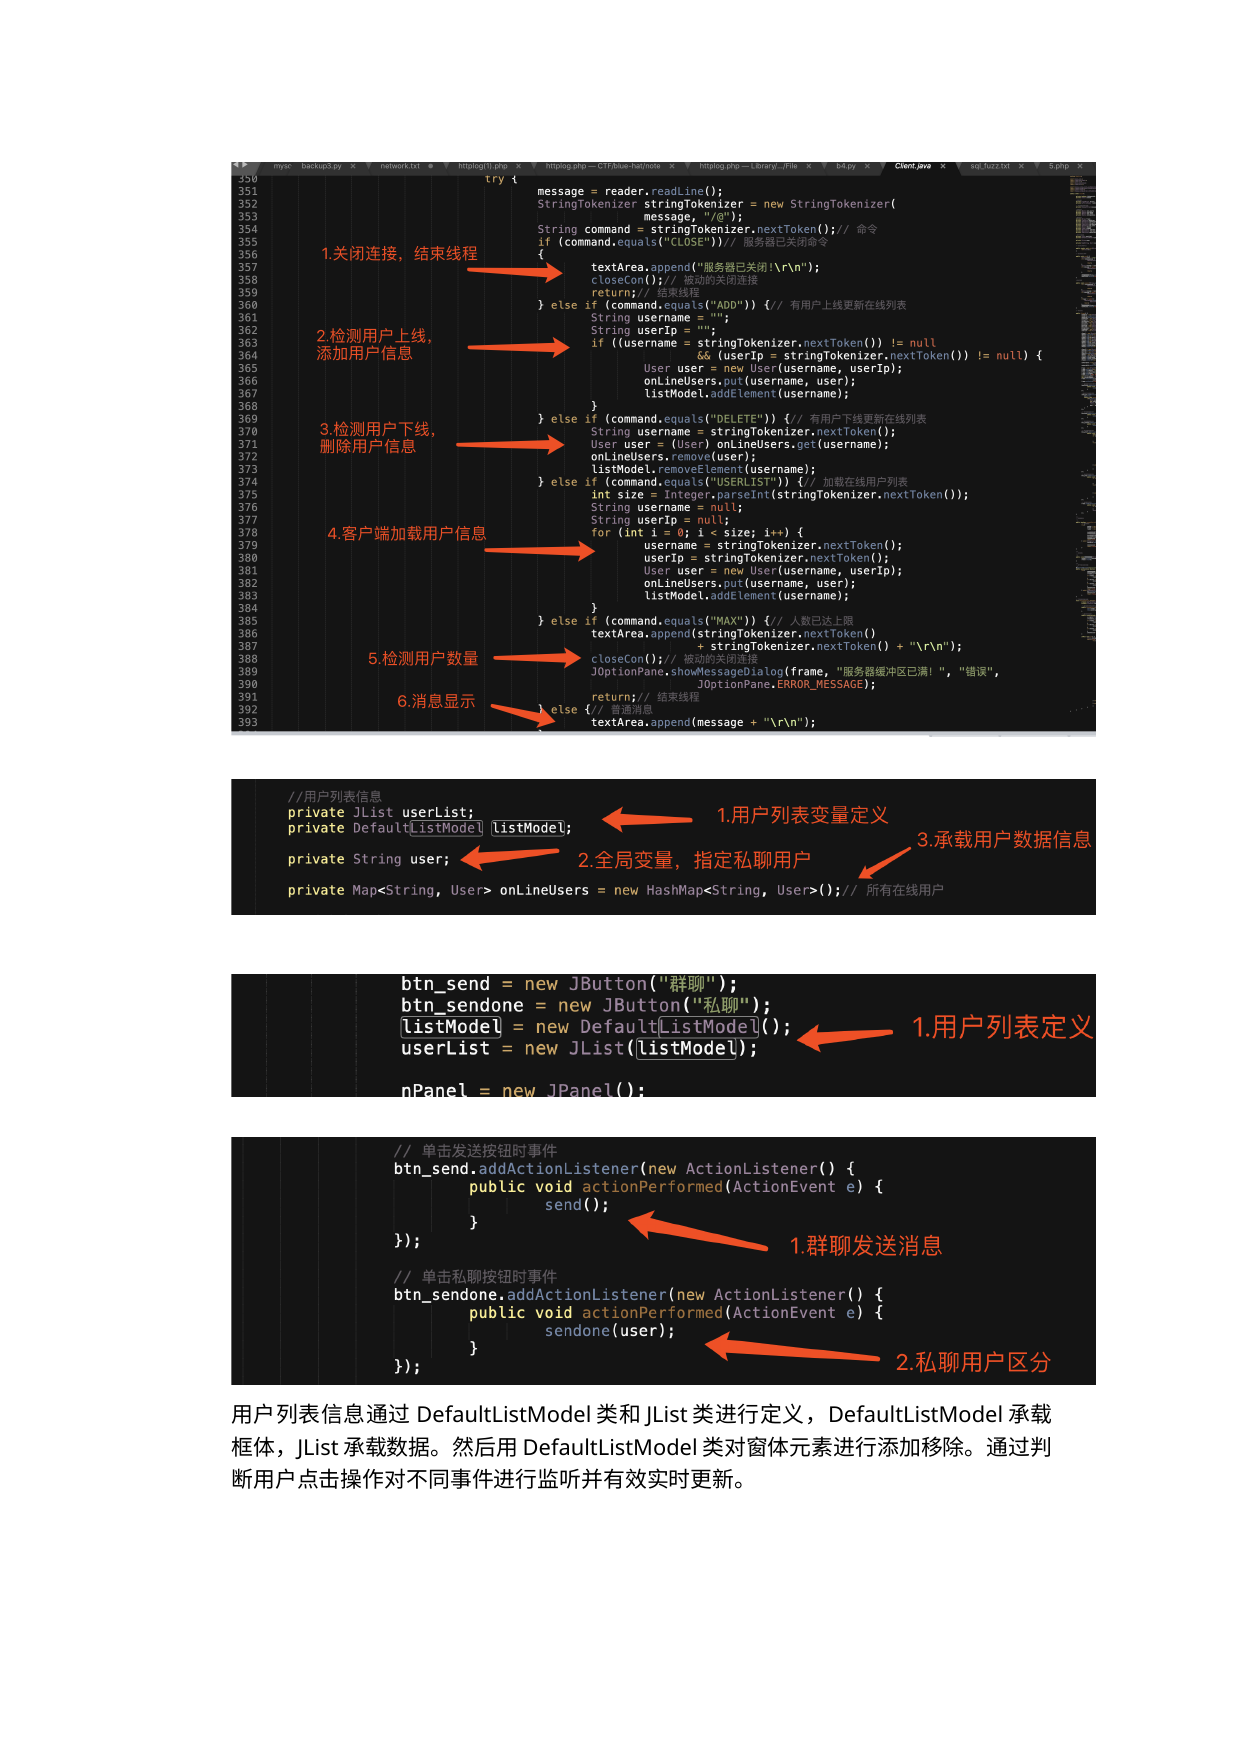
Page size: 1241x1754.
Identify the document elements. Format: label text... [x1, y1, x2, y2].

picture [231, 779, 1096, 915]
list 用户列表信息通过DefaultListModel类和JList类进行定义，DefaultListModel承载框体，JList承载数据。然后用DefaultListModel类对窗体元素进行添加移除。通过判断用户点击操作对不同事件进行监听并有效实时更新。 [231, 1397, 1053, 1494]
picture [231, 974, 1096, 1097]
picture [231, 1137, 1096, 1385]
picture [231, 162, 1096, 737]
